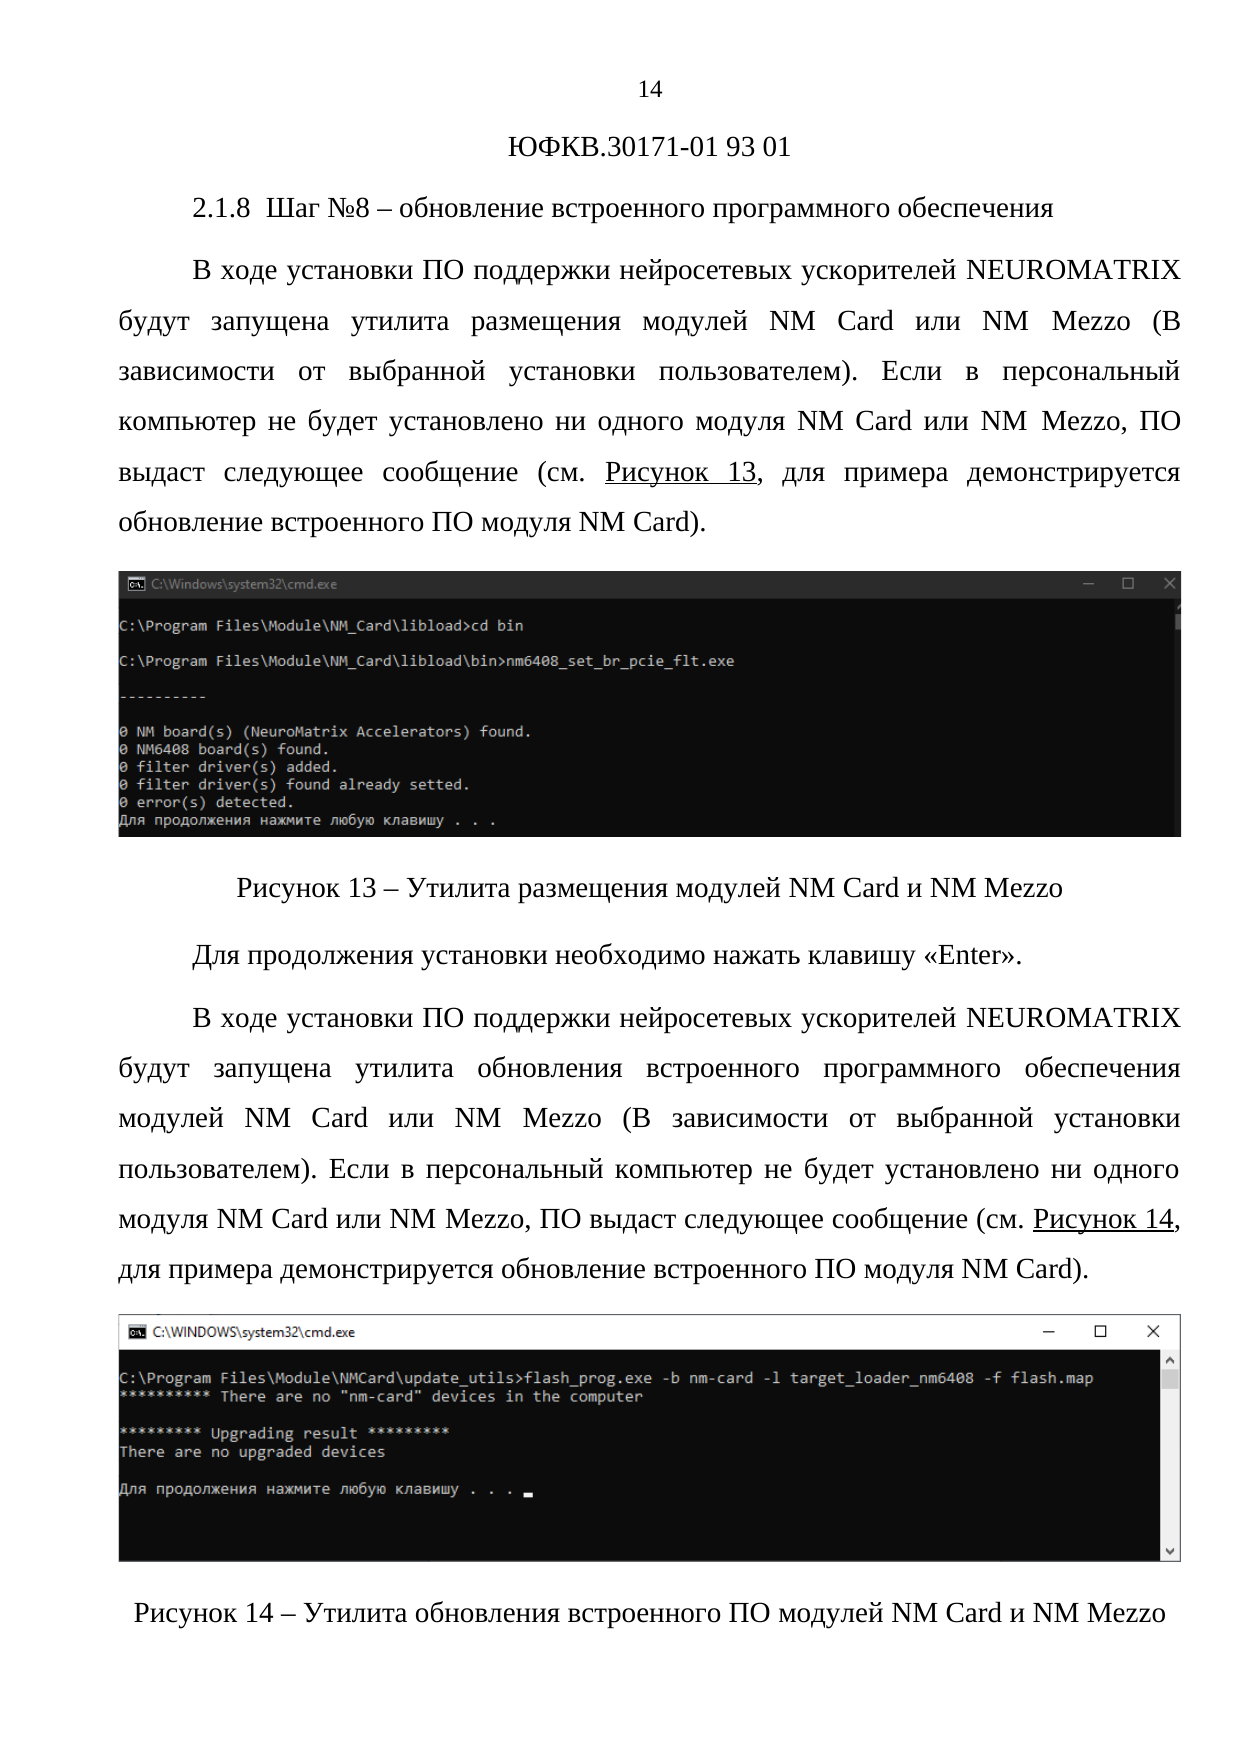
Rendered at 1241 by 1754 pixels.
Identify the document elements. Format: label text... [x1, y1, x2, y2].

picture [118, 1314, 1181, 1562]
picture [118, 571, 1182, 837]
text Рисунок 14 – Утилита обновления встроенного ПО модулей NM Card и NM Mezzo [118, 1595, 1181, 1628]
text В ходе установки ПО поддержки нейросетевых ускорителей NEUROMATRIX будут запущена утилита размещения модулей NM Card или NM Mezzo (В зависимости от выбранной установки пользователем). Если в персональный компьютер не будет установлено ни одного модуля NM Card или NM Mezzo, ПО выдаст следующее сообщение (см. Рисунок 13, для примера демонстрируется обновление встроенного ПО модуля NM Card). [118, 252, 1181, 538]
text Шаг №8 – обновление встроенного программного обеспечения [118, 190, 1181, 223]
text В ходе установки ПО поддержки нейросетевых ускорителей NEUROMATRIX будут запущена утилита обновления встроенного программного обеспечения модулей NM Card или NM Mezzo (В зависимости от выбранной установки пользователем). Если в персональный компьютер не будет установлено ни одного модуля NM Card или NM Mezzo, ПО выдаст следующее сообщение (см. Рисунок 14, для примера демонстрируется обновление встроенного ПО модуля NM Card). [118, 1000, 1181, 1285]
text Рисунок 13 – Утилита размещения модулей NM Card и NM Mezzo [118, 870, 1181, 904]
text Для продолжения установки необходимо нажать клавишу «Enter». [118, 937, 1181, 971]
